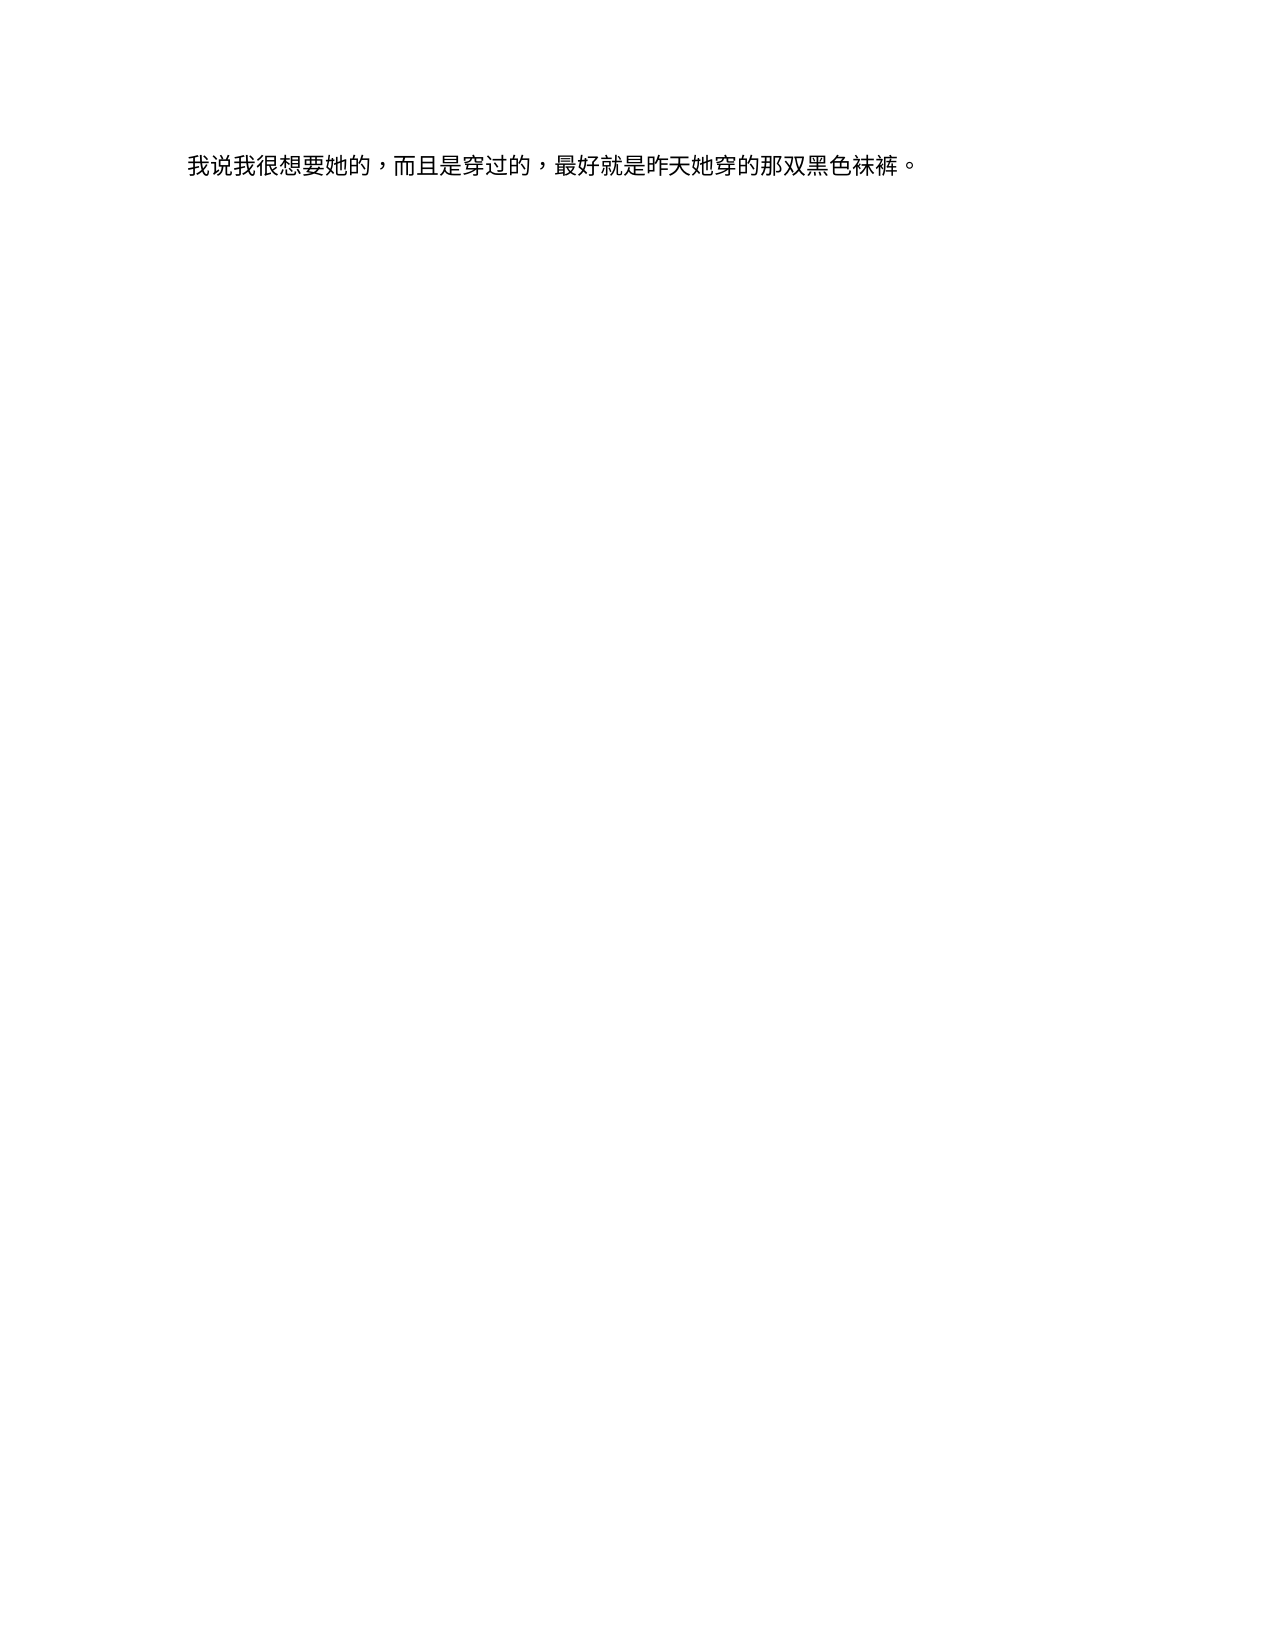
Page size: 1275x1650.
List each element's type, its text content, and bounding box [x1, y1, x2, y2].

text 我说我很想要她的，而且是穿过的，最好就是昨天她穿的那双黑色袜裤。 [187, 150, 1087, 181]
